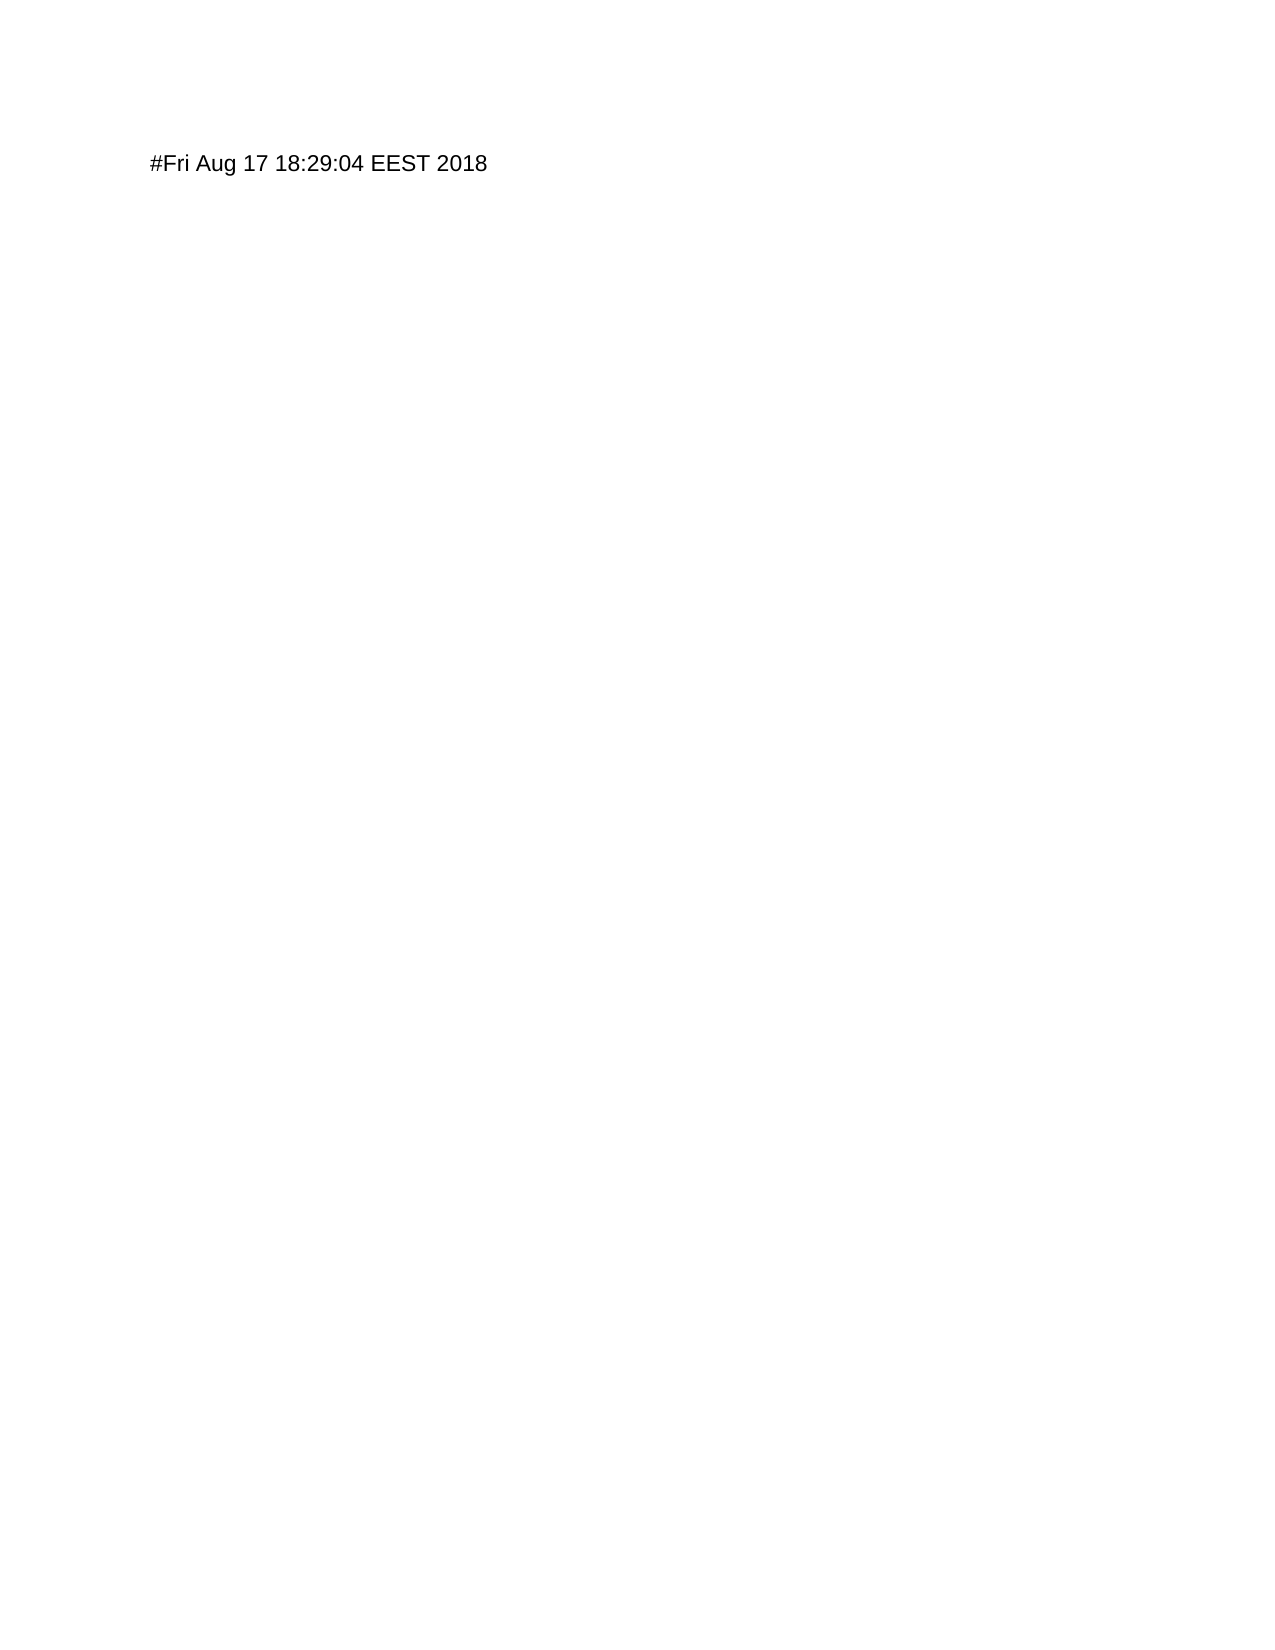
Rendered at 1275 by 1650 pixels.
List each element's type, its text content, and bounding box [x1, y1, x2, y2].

text #Fri Aug 17 18:29:04 EEST 2018 [150, 150, 1125, 176]
